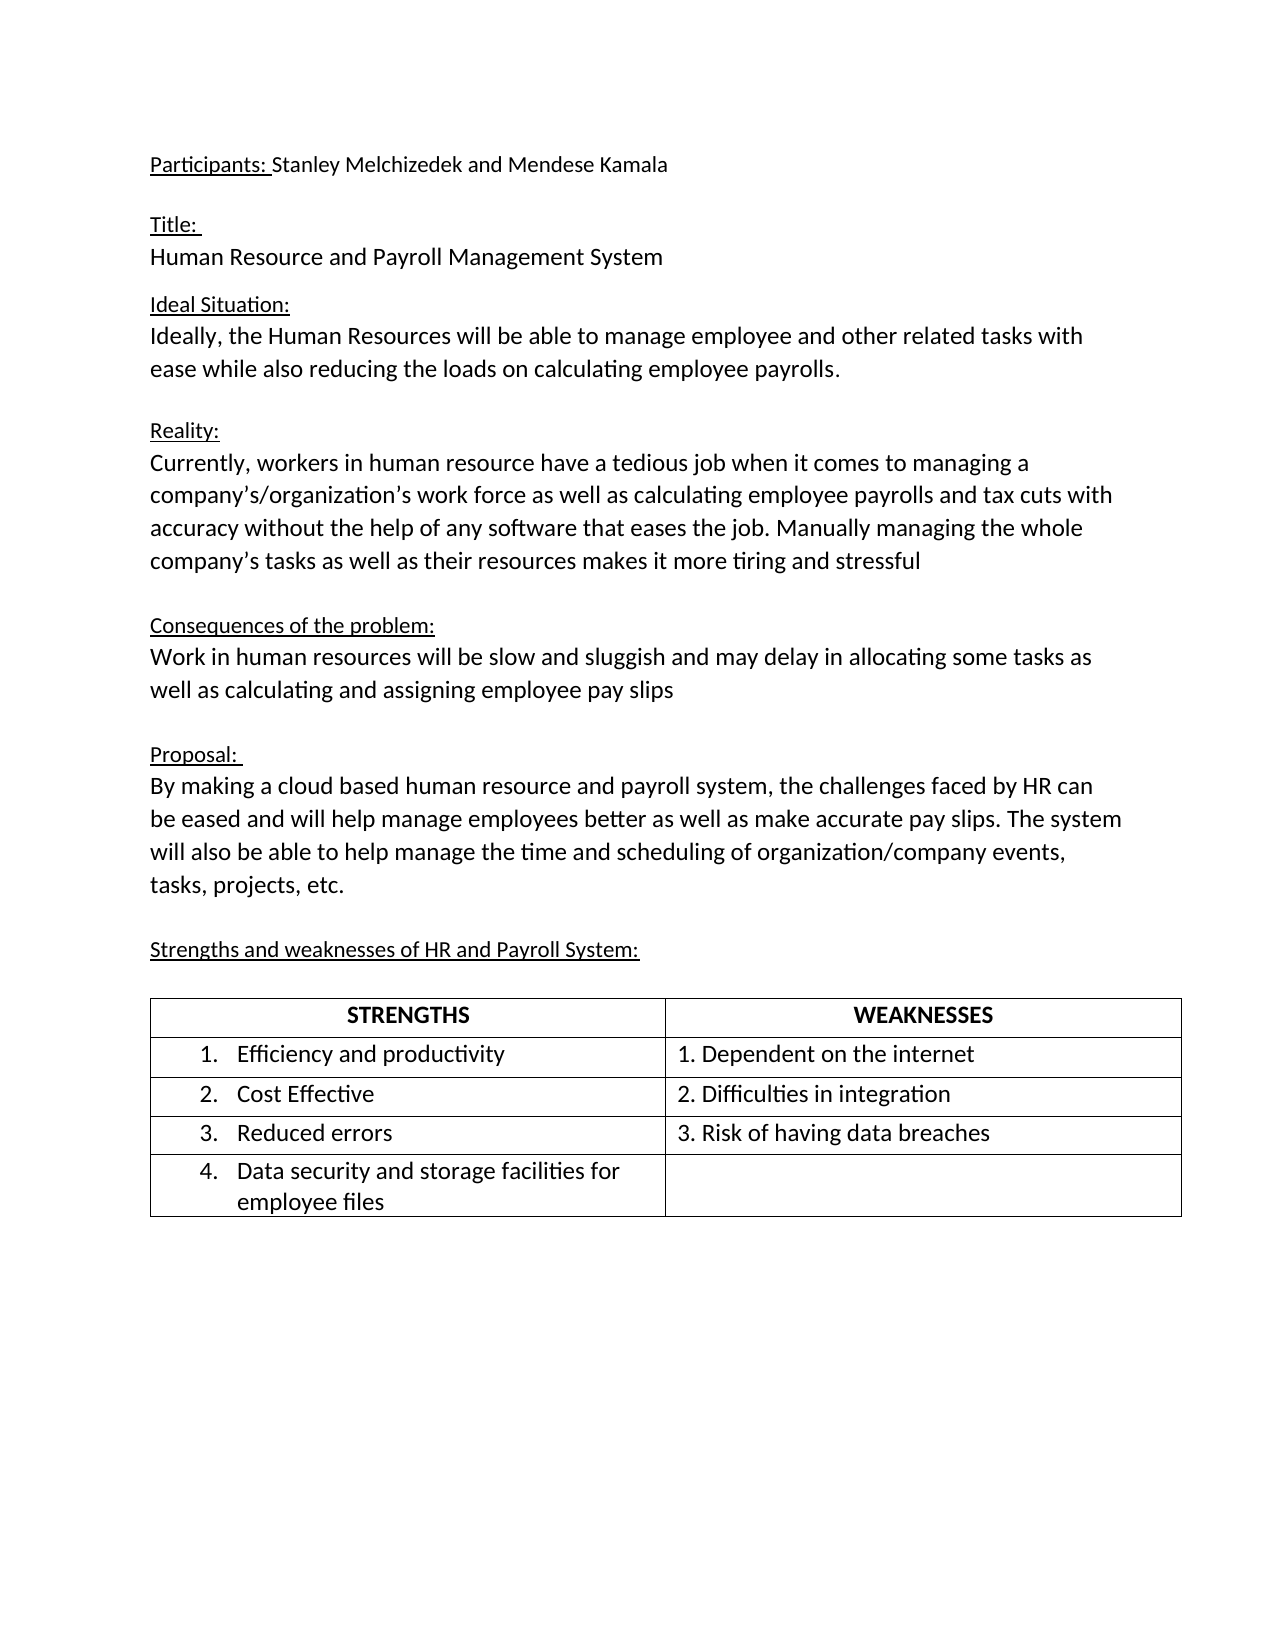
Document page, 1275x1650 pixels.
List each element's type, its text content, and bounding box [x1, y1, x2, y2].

table_cell [666, 1155, 1181, 1216]
text Title: [150, 210, 1125, 238]
text Reality: [150, 416, 1125, 444]
text By making a cloud based human resource and payroll system, the challenges faced by HR can be eased and will help manage employees better as well as make accurate pay slips. The system will also be able to help manage the time and scheduling of organization/company events, tasks, projects, etc. [150, 770, 1125, 900]
text Currently, workers in human resource have a tedious job when it comes to managing a company’s/organization’s work force as well as calculating employee payrolls and tax cuts with accuracy without the help of any software that eases the job. Manually managing the whole company’s tasks as well as their resources makes it more tiring and stressful [150, 447, 1125, 576]
table_cell Data security and storage facilities for employee files [151, 1155, 665, 1216]
text Proposal: [150, 740, 1125, 768]
text Work in human resources will be slow and sluggish and may delay in allocating some tasks as well as calculating and assigning employee pay slips [150, 641, 1125, 705]
text Human Resource and Payroll Management System [150, 241, 1125, 271]
table_cell Reduced errors [151, 1117, 665, 1154]
text Consequences of the problem: [150, 611, 1125, 639]
text Strengths and weaknesses of HR and Payroll System: [150, 935, 1125, 963]
table_cell Efficiency and productivity [151, 1038, 665, 1077]
text Participants: Stanley Melchizedek and Mendese Kamala [150, 150, 1125, 178]
table_cell 2. Difficulties in integration [666, 1078, 1181, 1116]
table_header STRENGTHS [151, 999, 665, 1037]
text Ideally, the Human Resources will be able to manage employee and other related tasks with ease while also reducing the loads on calculating employee payrolls. [150, 320, 1125, 384]
table_header WEAKNESSES [666, 999, 1181, 1037]
text Ideal Situation: [150, 290, 1125, 318]
table_cell 1. Dependent on the internet [666, 1038, 1181, 1077]
table_cell 3. Risk of having data breaches [666, 1117, 1181, 1154]
table_cell Cost Effective [151, 1078, 665, 1116]
